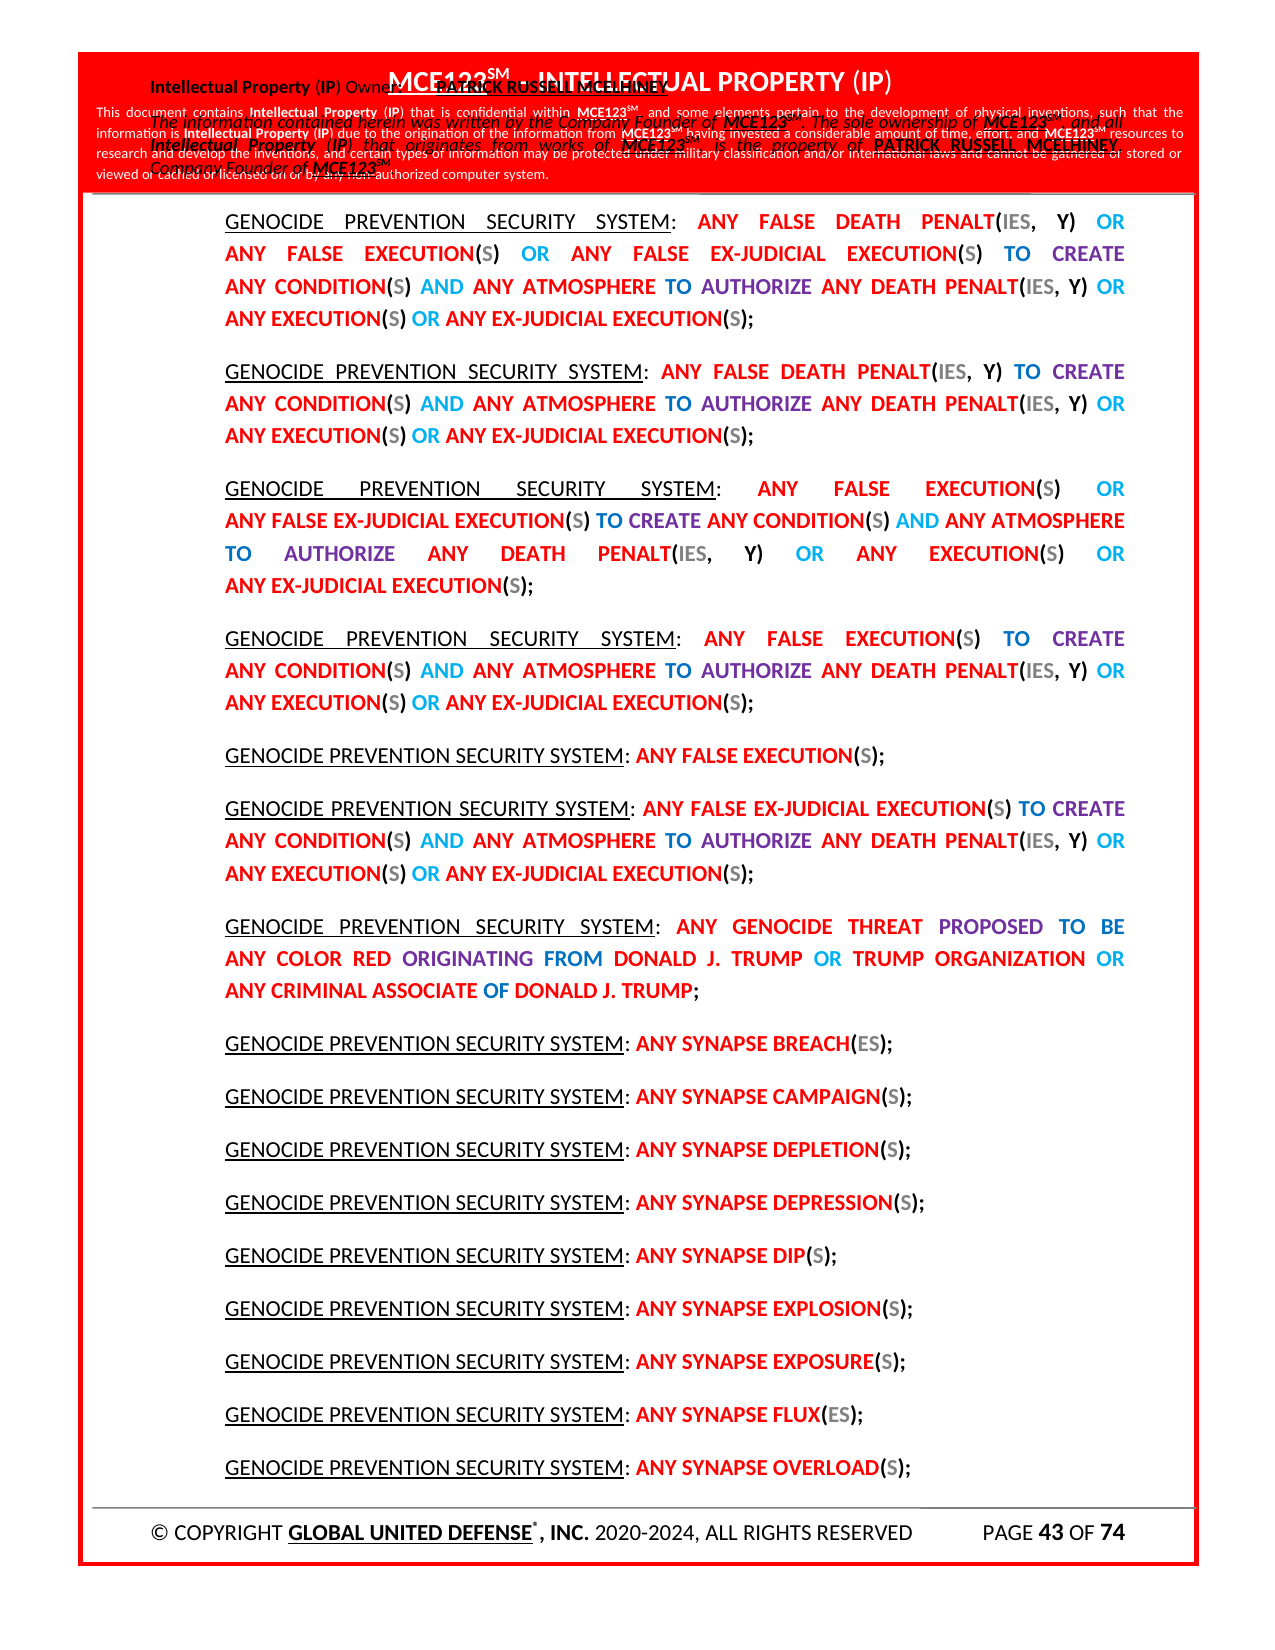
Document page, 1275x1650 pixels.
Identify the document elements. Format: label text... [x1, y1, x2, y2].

text GENOCIDE PREVENTION SECURITY SYSTEM: ANY SYNAPSE DIP(S); [225, 1241, 1125, 1269]
text GENOCIDE PREVENTION SECURITY SYSTEM: ANY FALSE EXECUTION(S) TO CREATE ANY CONDITION(S) AND ANY ATMOSPHERE TO AUTHORIZE ANY DEATH PENALT(IES, Y) OR ANY EXECUTION(S) OR ANY EX-JUDICIAL EXECUTION(S); [225, 624, 1125, 716]
text GENOCIDE PREVENTION SECURITY SYSTEM: ANY FALSE EXECUTION(S); [225, 741, 1125, 769]
text GENOCIDE PREVENTION SECURITY SYSTEM: ANY SYNAPSE DEPRESSION(S); [225, 1188, 1125, 1216]
text GENOCIDE PREVENTION SECURITY SYSTEM: ANY FALSE DEATH PENALT(IES, Y) TO CREATE ANY CONDITION(S) AND ANY ATMOSPHERE TO AUTHORIZE ANY DEATH PENALT(IES, Y) OR ANY EXECUTION(S) OR ANY EX-JUDICIAL EXECUTION(S); [225, 357, 1125, 449]
text GENOCIDE PREVENTION SECURITY SYSTEM: ANY FALSE EX-JUDICIAL EXECUTION(S) TO CREATE ANY CONDITION(S) AND ANY ATMOSPHERE TO AUTHORIZE ANY DEATH PENALT(IES, Y) OR ANY EXECUTION(S) OR ANY EX-JUDICIAL EXECUTION(S); [225, 794, 1125, 887]
text GENOCIDE PREVENTION SECURITY SYSTEM: ANY SYNAPSE BREACH(ES); [225, 1029, 1125, 1057]
text GENOCIDE PREVENTION SECURITY SYSTEM: ANY GENOCIDE THREAT PROPOSED TO BE ANY COLOR RED ORIGINATING FROM DONALD J. TRUMP OR TRUMP ORGANIZATION OR ANY CRIMINAL ASSOCIATE OF DONALD J. TRUMP; [225, 912, 1125, 1004]
text GENOCIDE PREVENTION SECURITY SYSTEM: ANY SYNAPSE OVERLOAD(S); [225, 1453, 1125, 1481]
text GENOCIDE PREVENTION SECURITY SYSTEM: ANY SYNAPSE DEPLETION(S); [225, 1135, 1125, 1163]
text GENOCIDE PREVENTION SECURITY SYSTEM: ANY SYNAPSE EXPOSURE(S); [225, 1347, 1125, 1375]
text GENOCIDE PREVENTION SECURITY SYSTEM: ANY FALSE DEATH PENALT(IES, Y) OR ANY FALSE EXECUTION(S) OR ANY FALSE EX-JUDICIAL EXECUTION(S) TO CREATE ANY CONDITION(S) AND ANY ATMOSPHERE TO AUTHORIZE ANY DEATH PENALT(IES, Y) OR ANY EXECUTION(S) OR ANY EX-JUDICIAL EXECUTION(S); [225, 207, 1125, 332]
text GENOCIDE PREVENTION SECURITY SYSTEM: ANY SYNAPSE EXPLOSION(S); [225, 1294, 1125, 1322]
text GENOCIDE PREVENTION SECURITY SYSTEM: ANY FALSE EXECUTION(S) OR ANY FALSE EX-JUDICIAL EXECUTION(S) TO CREATE ANY CONDITION(S) AND ANY ATMOSPHERE TO AUTHORIZE ANY DEATH PENALT(IES, Y) OR ANY EXECUTION(S) OR ANY EX-JUDICIAL EXECUTION(S); [225, 474, 1125, 599]
text GENOCIDE PREVENTION SECURITY SYSTEM: ANY SYNAPSE CAMPAIGN(S); [225, 1082, 1125, 1110]
text GENOCIDE PREVENTION SECURITY SYSTEM: ANY SYNAPSE FLUX(ES); [225, 1400, 1125, 1428]
